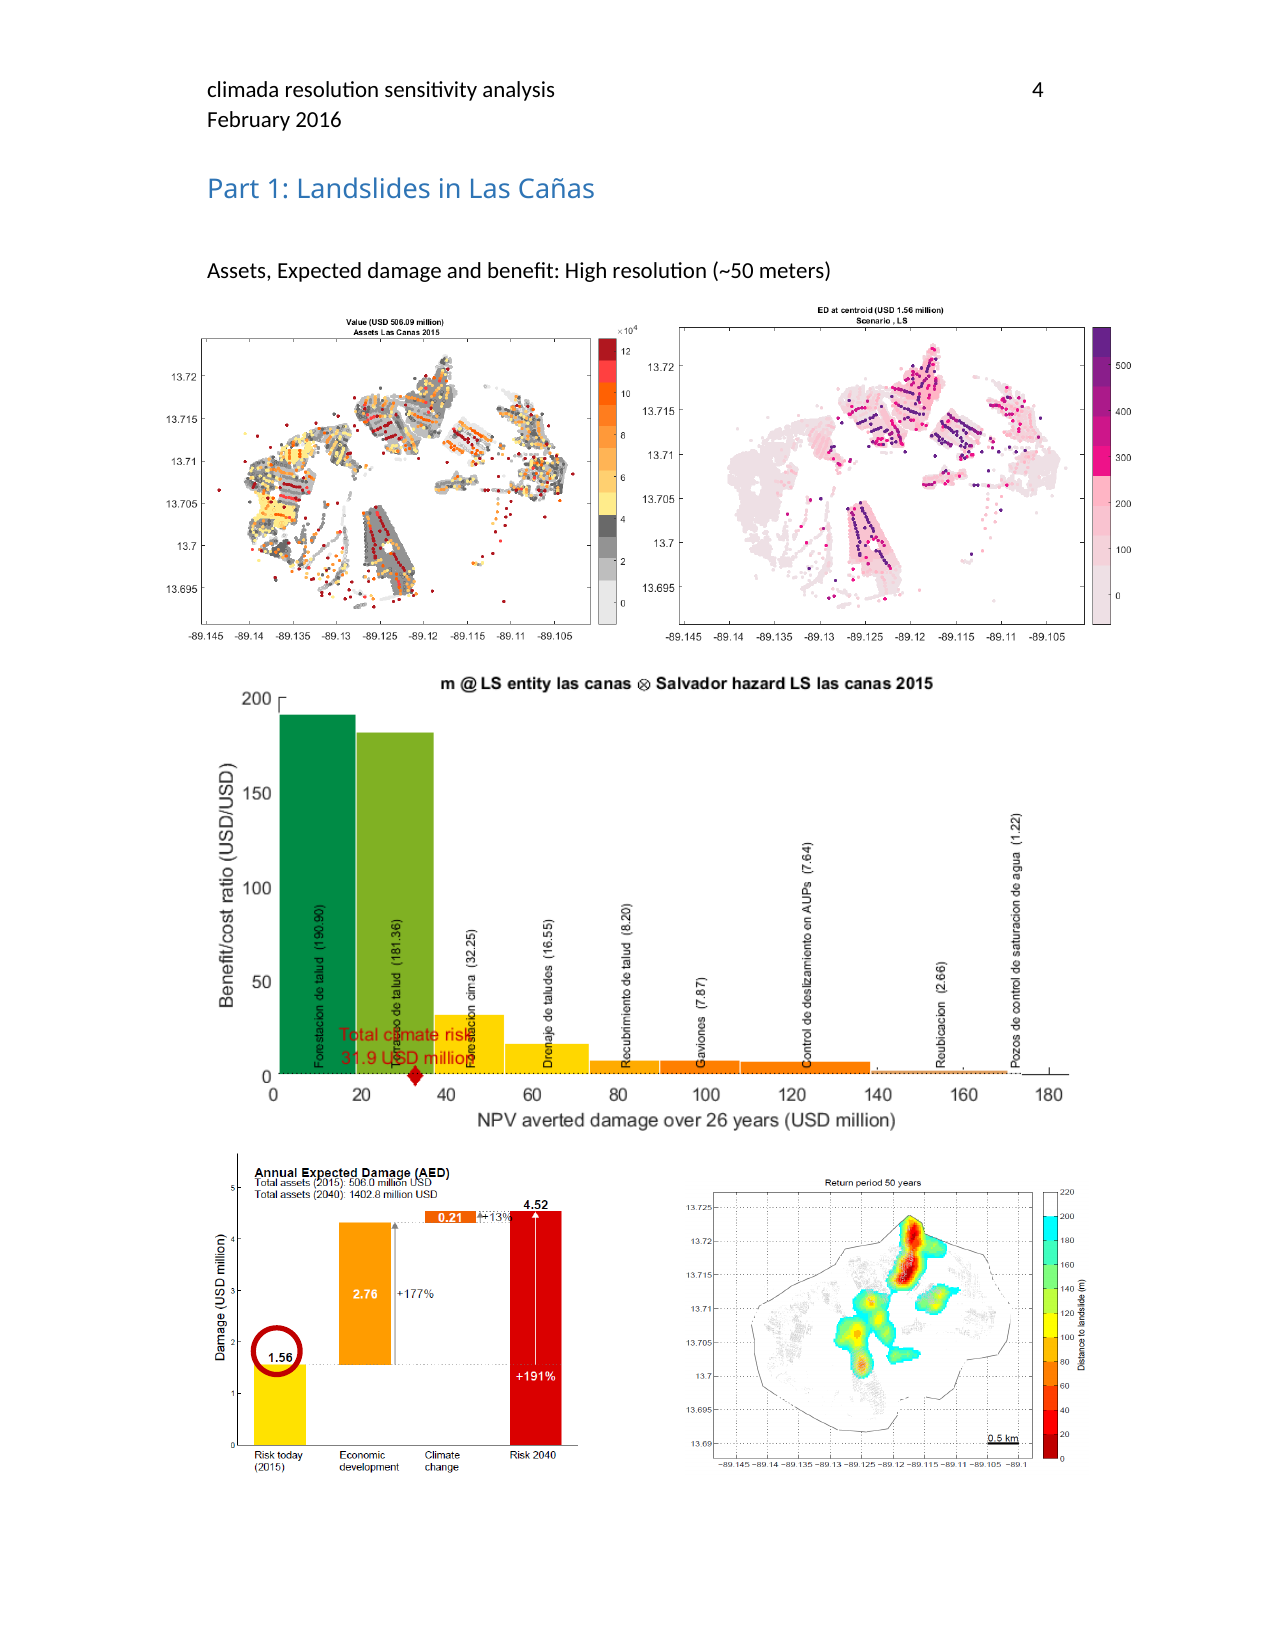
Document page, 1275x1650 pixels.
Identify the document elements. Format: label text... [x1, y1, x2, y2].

picture [684, 1177, 1090, 1475]
subtitle Part 1: Landslides in Las Cañas [207, 170, 1152, 207]
picture [162, 303, 1134, 651]
picture [206, 669, 1070, 1131]
picture [206, 1149, 582, 1475]
text Assets, Expected damage and benefit: High resolution (~50 meters) [207, 256, 1152, 284]
